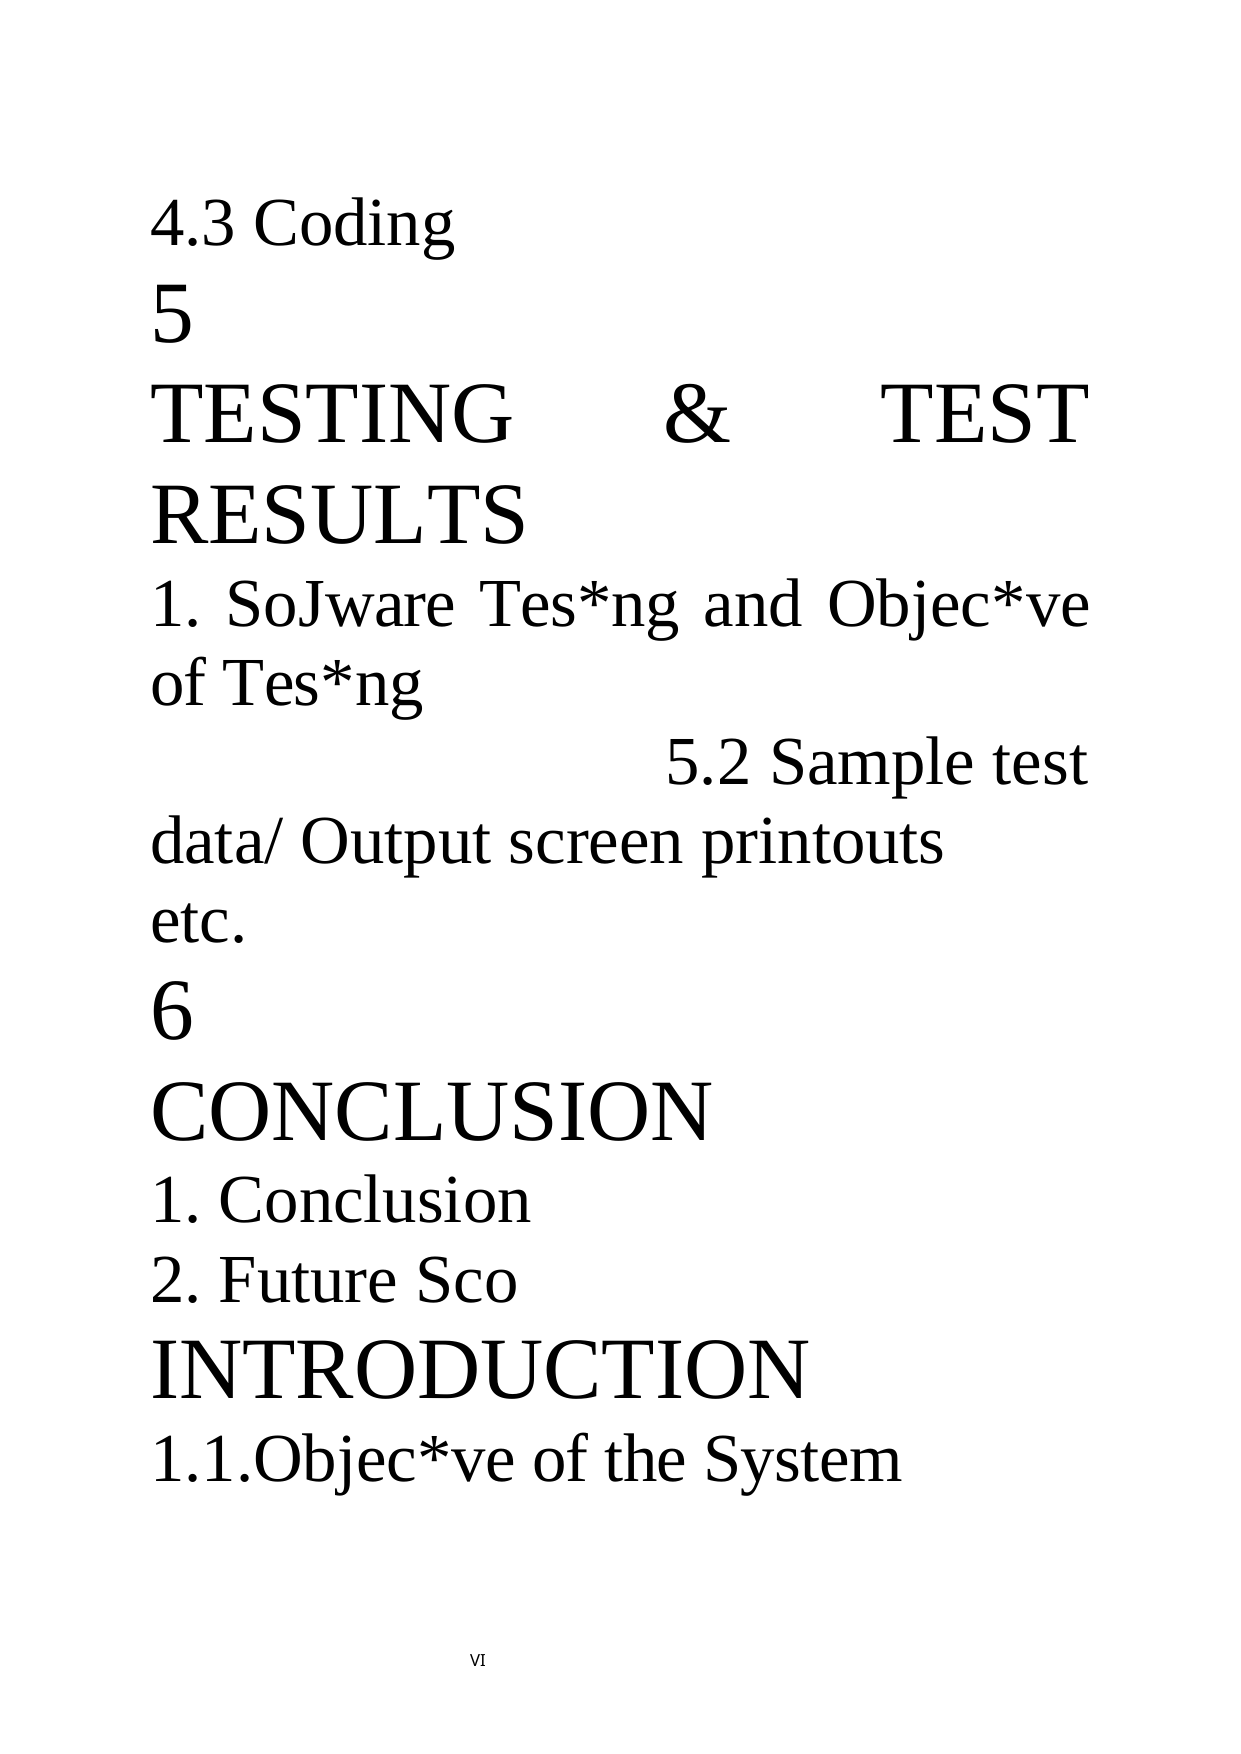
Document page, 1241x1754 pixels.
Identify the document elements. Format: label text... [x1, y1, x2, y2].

text INTRODUCTION [150, 1317, 1090, 1417]
text 5.2 Sample test data/ Output screen printouts [150, 720, 1090, 878]
text 1.1.Objec*ve of the System [150, 1417, 1090, 1497]
text 1. SoJware Tes*ng and Objec*ve of Tes*ng [150, 562, 1090, 720]
text 2. Future Sco [150, 1238, 1090, 1317]
text etc. [150, 878, 1090, 957]
text 4.3 Coding [150, 150, 1090, 260]
text 5 TESTING & TEST RESULTS [150, 260, 1090, 562]
text 6 CONCLUSION [150, 957, 1090, 1159]
text 1. Conclusion [150, 1159, 1090, 1238]
